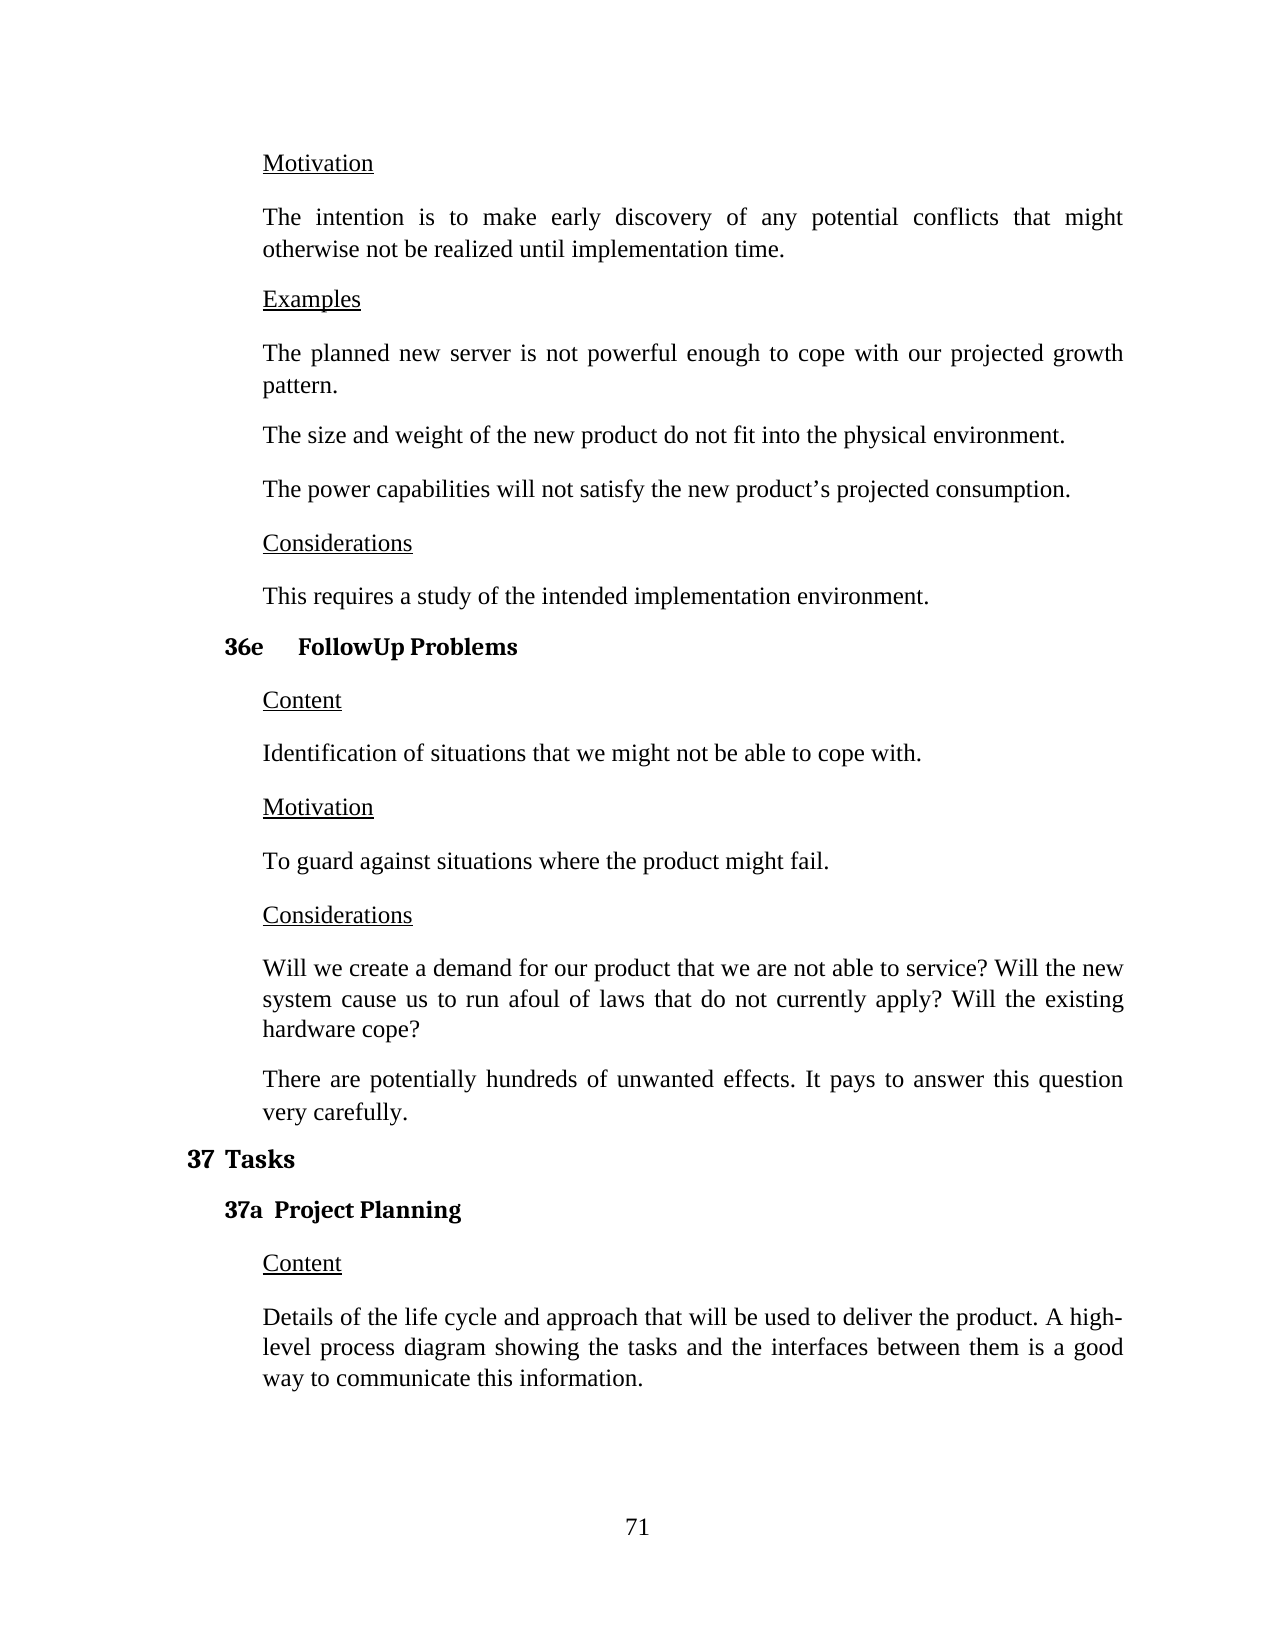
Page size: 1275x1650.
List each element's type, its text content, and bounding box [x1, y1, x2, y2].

text 36e Follow­Up Problems [225, 633, 1125, 662]
text Motivation [262, 792, 1125, 821]
list Tasks [187, 1144, 1125, 1176]
text Considerations [262, 528, 1125, 556]
text Content [262, 1248, 1125, 1277]
text Examples [262, 284, 1125, 313]
text Considerations [262, 900, 1125, 928]
text 37a Project Planning [225, 1196, 1125, 1225]
text Will we create a demand for our product that we are not able to service? Will the new system cause us to run afoul of laws that do not currently apply? Will the existing hardware cope? [262, 953, 1125, 1043]
text Content [262, 685, 1125, 713]
text The power capabilities will not satisfy the new product’s projected consumption. [262, 474, 1125, 503]
text Motivation [262, 148, 1125, 177]
text Details of the life cycle and approach that will be used to deliver the product. A high-level process diagram showing the tasks and the interfaces between them is a good way to communicate this information. [262, 1302, 1125, 1392]
text The planned new server is not powerful enough to cope with our projected growth pattern. [262, 338, 1125, 399]
text To guard against situations where the product might fail. [262, 846, 1125, 875]
text The intention is to make early discovery of any potential conflicts that might otherwise not be realized until implementation time. [262, 202, 1125, 263]
text 71 [150, 1512, 1125, 1541]
text There are potentially hundreds of unwanted effects. It pays to answer this question very carefully. [262, 1064, 1125, 1126]
text This requires a study of the intended implementation environment. [262, 581, 1125, 610]
text Identification of situations that we might not be able to cope with. [262, 738, 1125, 767]
text The size and weight of the new product do not fit into the physical environment. [262, 420, 1125, 449]
